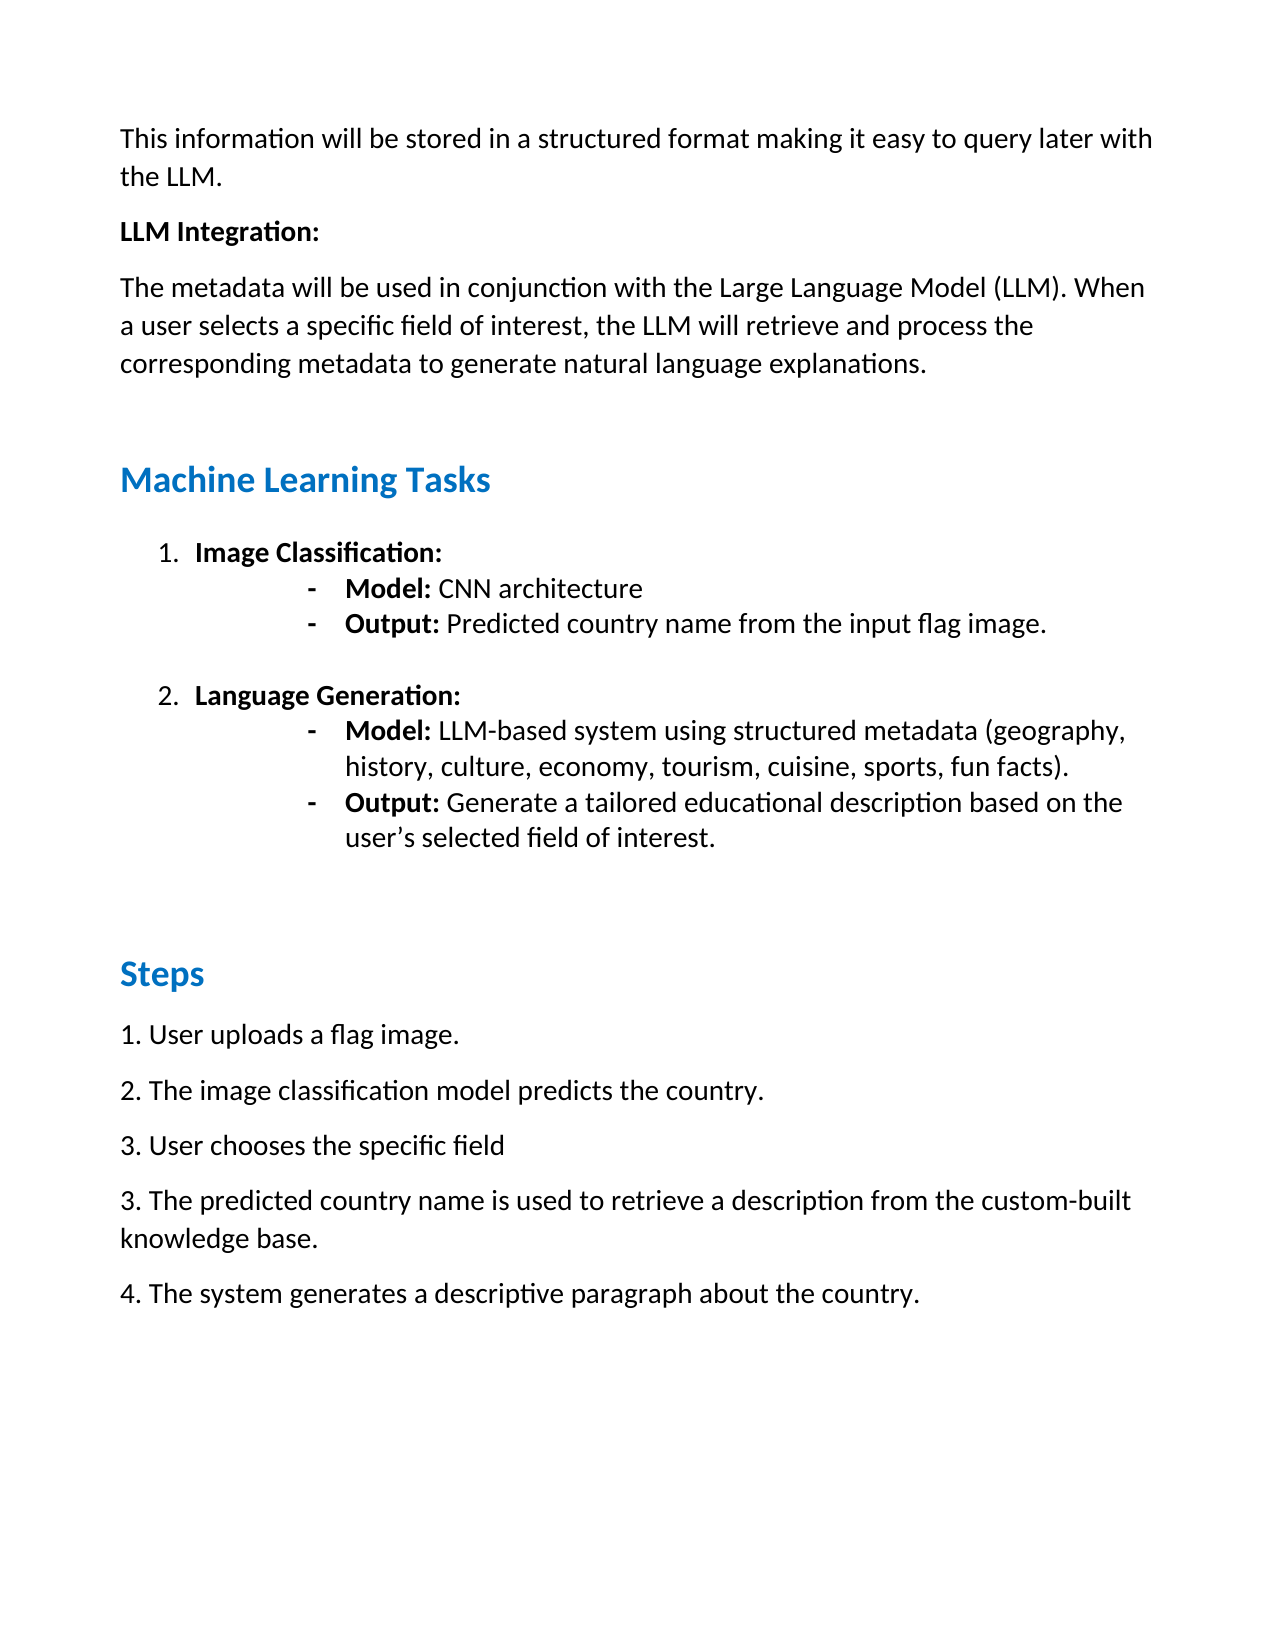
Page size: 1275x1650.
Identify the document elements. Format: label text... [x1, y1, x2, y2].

list Output: Generate a tailored educational description based on the user’s selected field of interest. [307, 784, 1155, 855]
text 3. The predicted country name is used to retrieve a description from the custom-built knowledge base. [120, 1182, 1155, 1256]
list Output: Predicted country name from the input flag image. [307, 606, 1155, 641]
list Model: LLM-based system using structured metadata (geography, history, culture, economy, tourism, cuisine, sports, fun facts). [307, 712, 1155, 784]
text 3. User chooses the specific field [120, 1127, 1155, 1162]
text This information will be stored in a structured format making it easy to query later with the LLM. [120, 120, 1155, 194]
text 4. The system generates a descriptive paragraph about the country. [120, 1275, 1155, 1311]
text Machine Learning Tasks [120, 456, 1155, 502]
text 2. The image classification model predicts the country. [120, 1072, 1155, 1107]
list Image Classification: [157, 534, 1155, 570]
text The metadata will be used in conjunction with the Large Language Model (LLM). When a user selects a specific field of interest, the LLM will retrieve and process the corresponding metadata to generate natural language explanations. [120, 269, 1155, 381]
text LLM Integration: [120, 213, 1155, 249]
text Steps [120, 950, 1155, 996]
list Model: CNN architecture [307, 570, 1155, 606]
text 1. User uploads a flag image. [120, 1016, 1155, 1052]
list Language Generation: [157, 677, 1155, 712]
